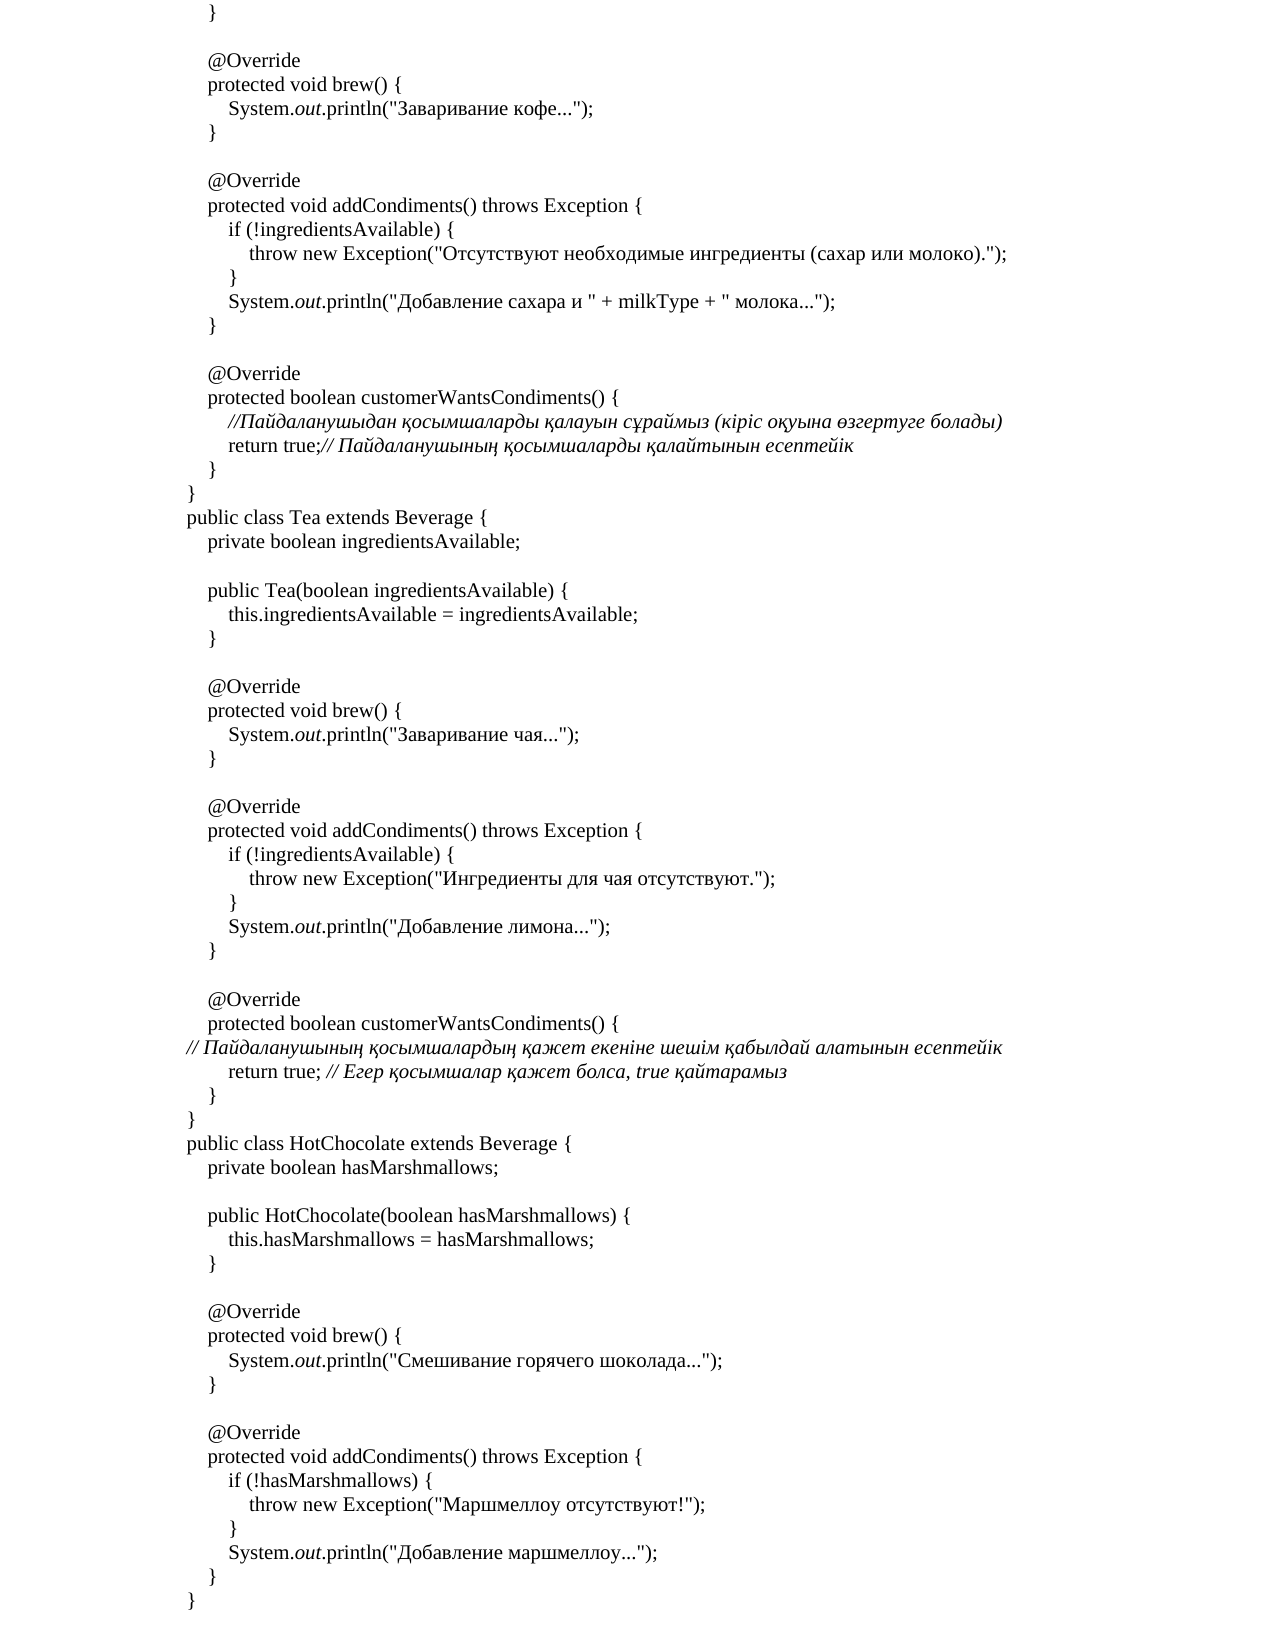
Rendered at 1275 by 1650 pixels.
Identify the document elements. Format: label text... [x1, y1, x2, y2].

list public class Tea extends Beverage { private boolean ingredientsAvailable; public Tea(boolean ingredientsAvailable) { this.ingredientsAvailable = ingredientsAvailable; } @Override protected void brew() { System.out.println("Заваривание чая..."); } @Override protected void addCondiments() throws Exception { if (!ingredientsAvailable) { throw new Exception("Ингредиенты для чая отсутствуют."); } System.out.println("Добавление лимона..."); } @Override protected boolean customerWantsCondiments() { // Пайдаланушының қосымшалардың қажет екеніне шешім қабылдай алатынын есептейік return true; // Егер қосымшалар қажет болса, true қайтарамыз } } [186, 505, 1186, 1131]
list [186, 0, 1186, 505]
list public class HotChocolate extends Beverage { private boolean hasMarshmallows; public HotChocolate(boolean hasMarshmallows) { this.hasMarshmallows = hasMarshmallows; } @Override protected void brew() { System.out.println("Смешивание горячего шоколада..."); } @Override protected void addCondiments() throws Exception { if (!hasMarshmallows) { throw new Exception("Маршмеллоу отсутствуют!"); } System.out.println("Добавление маршмеллоу..."); } } [186, 1131, 1186, 1612]
